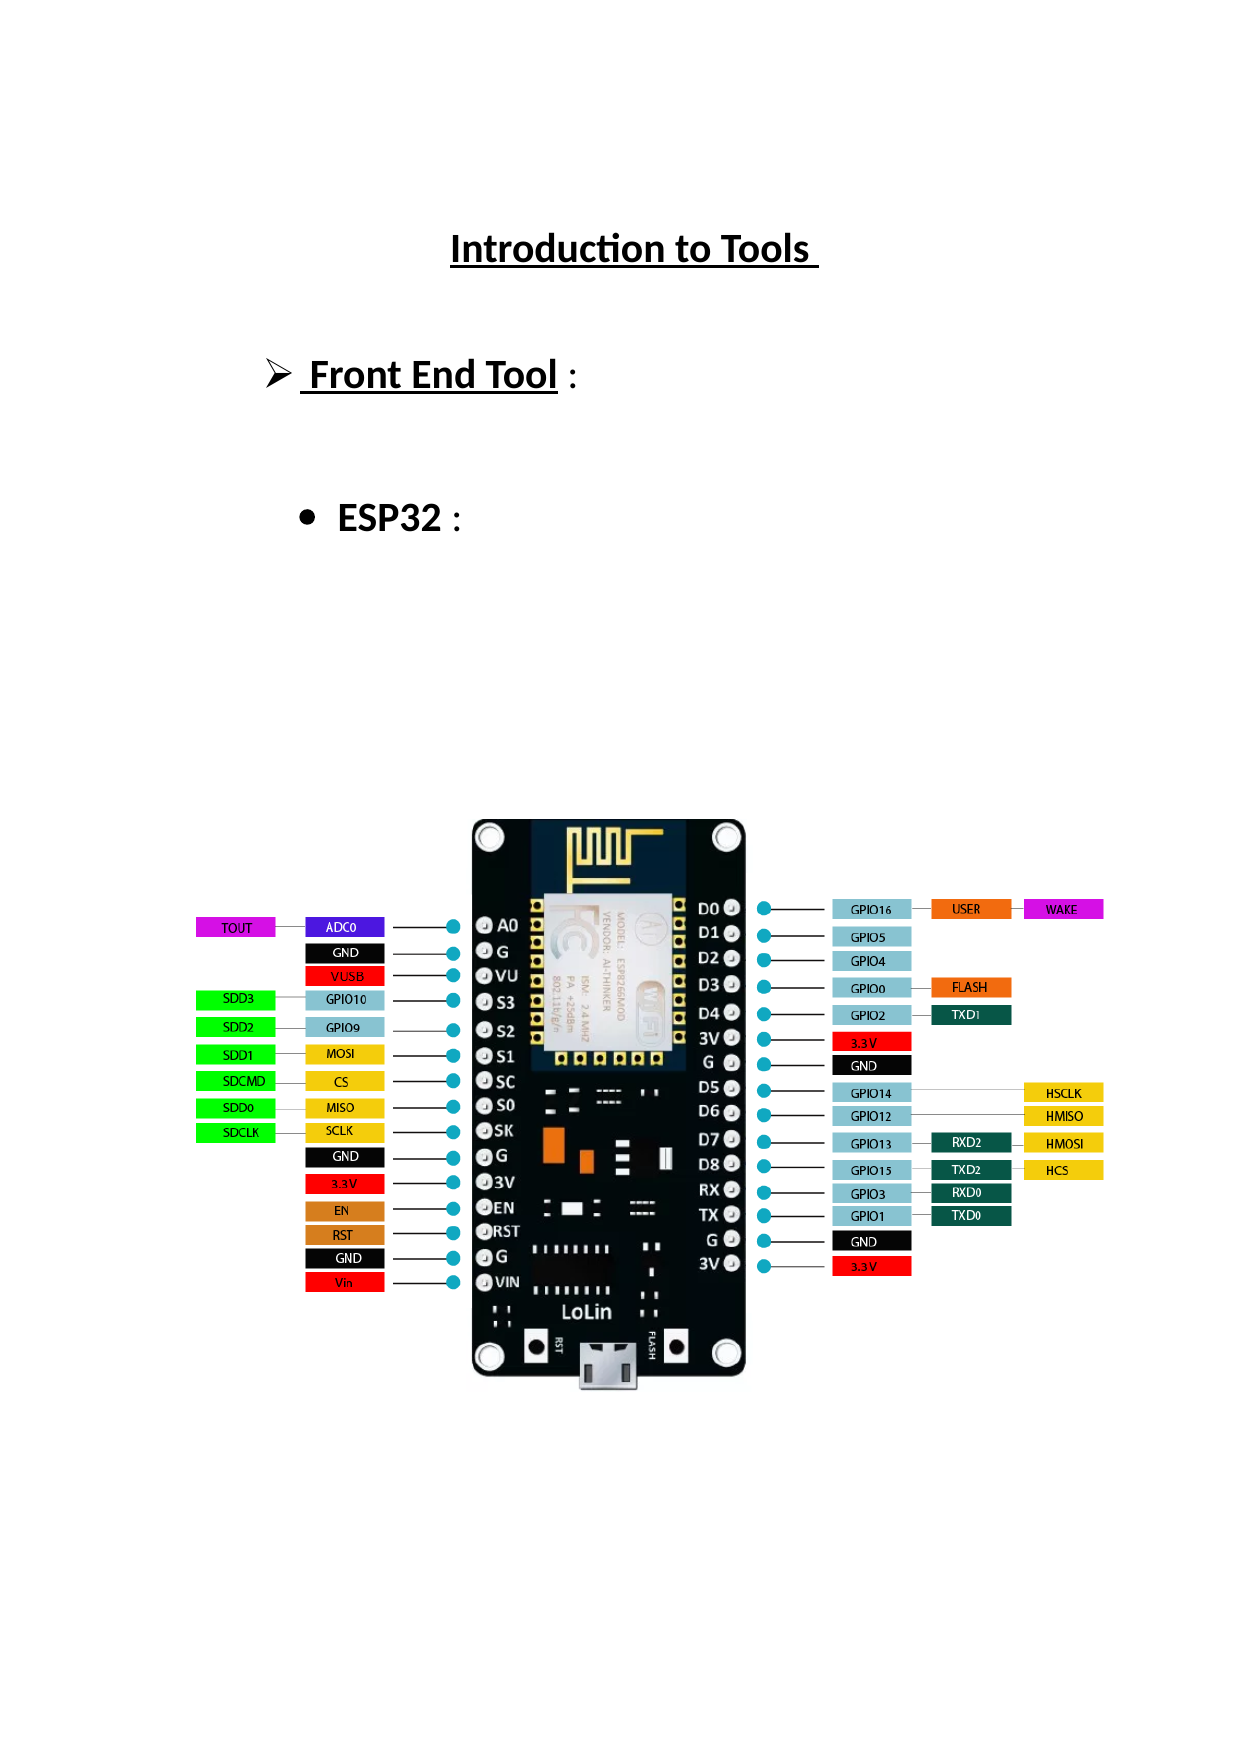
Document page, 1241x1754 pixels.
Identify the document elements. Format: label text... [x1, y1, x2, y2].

list ESP32 : [300, 491, 1090, 542]
list Front End Tool : [262, 348, 1090, 399]
text Introduction to Tools [375, 222, 1090, 272]
picture [150, 777, 1139, 1403]
